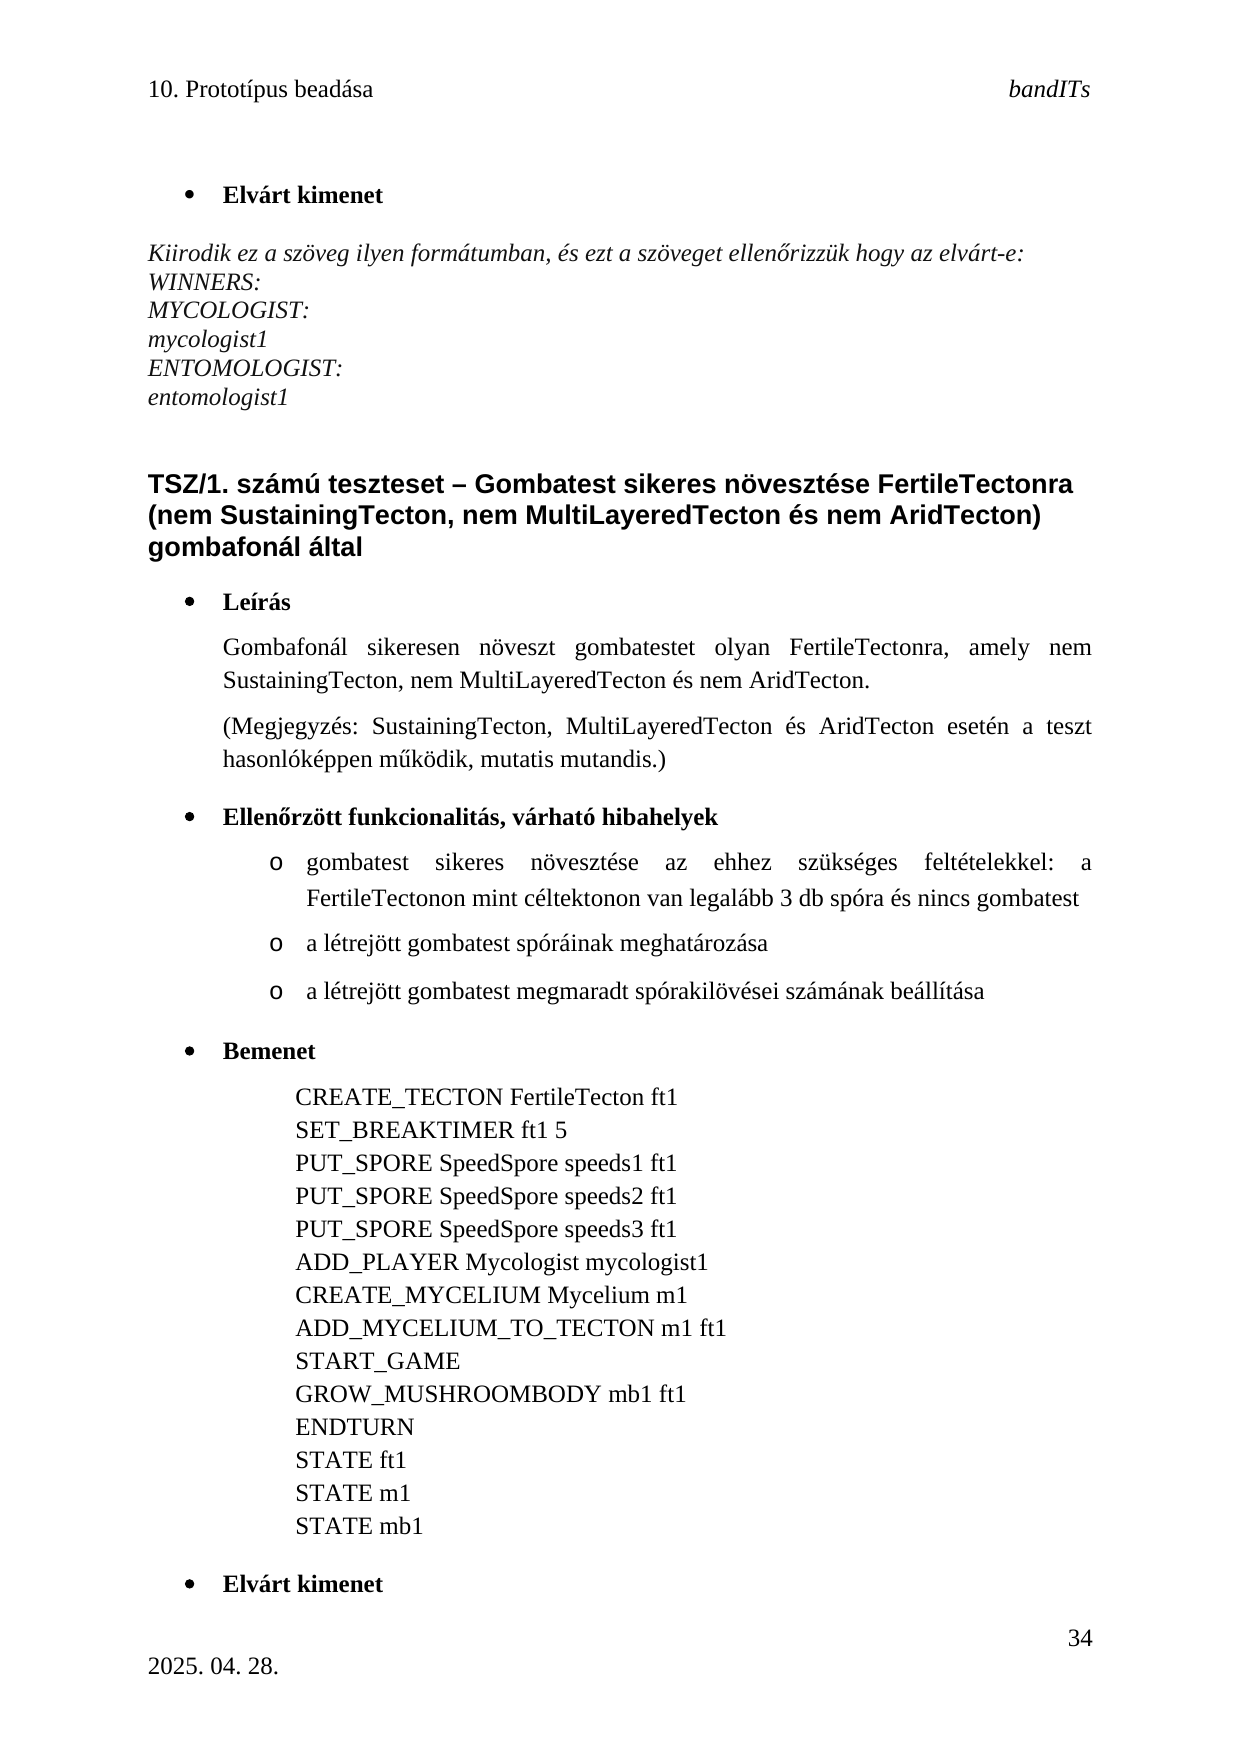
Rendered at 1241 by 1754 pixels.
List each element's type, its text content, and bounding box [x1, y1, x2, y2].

text CREATE_MYCELIUM Mycelium m1 [295, 1280, 1093, 1309]
text mycologist1 [148, 324, 1093, 353]
text TSZ/1. számú teszteset – Gombatest sikeres növesztése FertileTectonra (nem SustainingTecton, nem MultiLayeredTecton és nem AridTecton) gombafonál által [148, 468, 1093, 562]
list gombatest sikeres növesztése az ehhez szükséges feltételekkel: a FertileTectonon mint céltektonon van legalább 3 db spóra és nincs gombatest [268, 847, 1093, 911]
list a létrejött gombatest spóráinak meghatározása [268, 928, 1093, 959]
list Leírás [185, 587, 1093, 616]
text GROW_MUSHROOMBODY mb1 ft1 [295, 1379, 1093, 1408]
list Elvárt kimenet [185, 181, 1093, 209]
list Ellenőrzött funkcionalitás, várható hibahelyek [185, 802, 1093, 831]
text Gombafonál sikeresen növeszt gombatestet olyan FertileTectonra, amely nem SustainingTecton, nem MultiLayeredTecton és nem AridTecton. [223, 632, 1093, 694]
text SET_BREAKTIMER ft1 5 [295, 1115, 1093, 1144]
text Kiirodik ez a szöveg ilyen formátumban, és ezt a szöveget ellenőrizzük hogy az elvárt-e: [148, 238, 1093, 267]
text PUT_SPORE SpeedSpore speeds3 ft1 [295, 1214, 1093, 1243]
list Bemenet [185, 1036, 1093, 1065]
text STATE ft1 [295, 1445, 1093, 1474]
text WINNERS: [148, 267, 1093, 296]
list a létrejött gombatest megmaradt spórakilövései számának beállítása [268, 976, 1093, 1007]
text entomologist1 [148, 382, 1093, 411]
text ADD_PLAYER Mycologist mycologist1 [295, 1247, 1093, 1276]
text PUT_SPORE SpeedSpore speeds1 ft1 [295, 1148, 1093, 1177]
text ENTOMOLOGIST: [148, 353, 1093, 382]
text START_GAME [295, 1346, 1093, 1375]
text MYCOLOGIST: [148, 296, 1093, 324]
text CREATE_TECTON FertileTecton ft1 [295, 1082, 1093, 1111]
text ENDTURN [295, 1412, 1093, 1441]
list Elvárt kimenet [185, 1569, 1093, 1598]
text PUT_SPORE SpeedSpore speeds2 ft1 [295, 1181, 1093, 1210]
text ADD_MYCELIUM_TO_TECTON m1 ft1 [295, 1313, 1093, 1342]
text (Megjegyzés: SustainingTecton, MultiLayeredTecton és AridTecton esetén a teszt hasonlóképpen működik, mutatis mutandis.) [223, 711, 1093, 773]
text STATE mb1 [295, 1511, 1093, 1540]
text STATE m1 [295, 1478, 1093, 1507]
